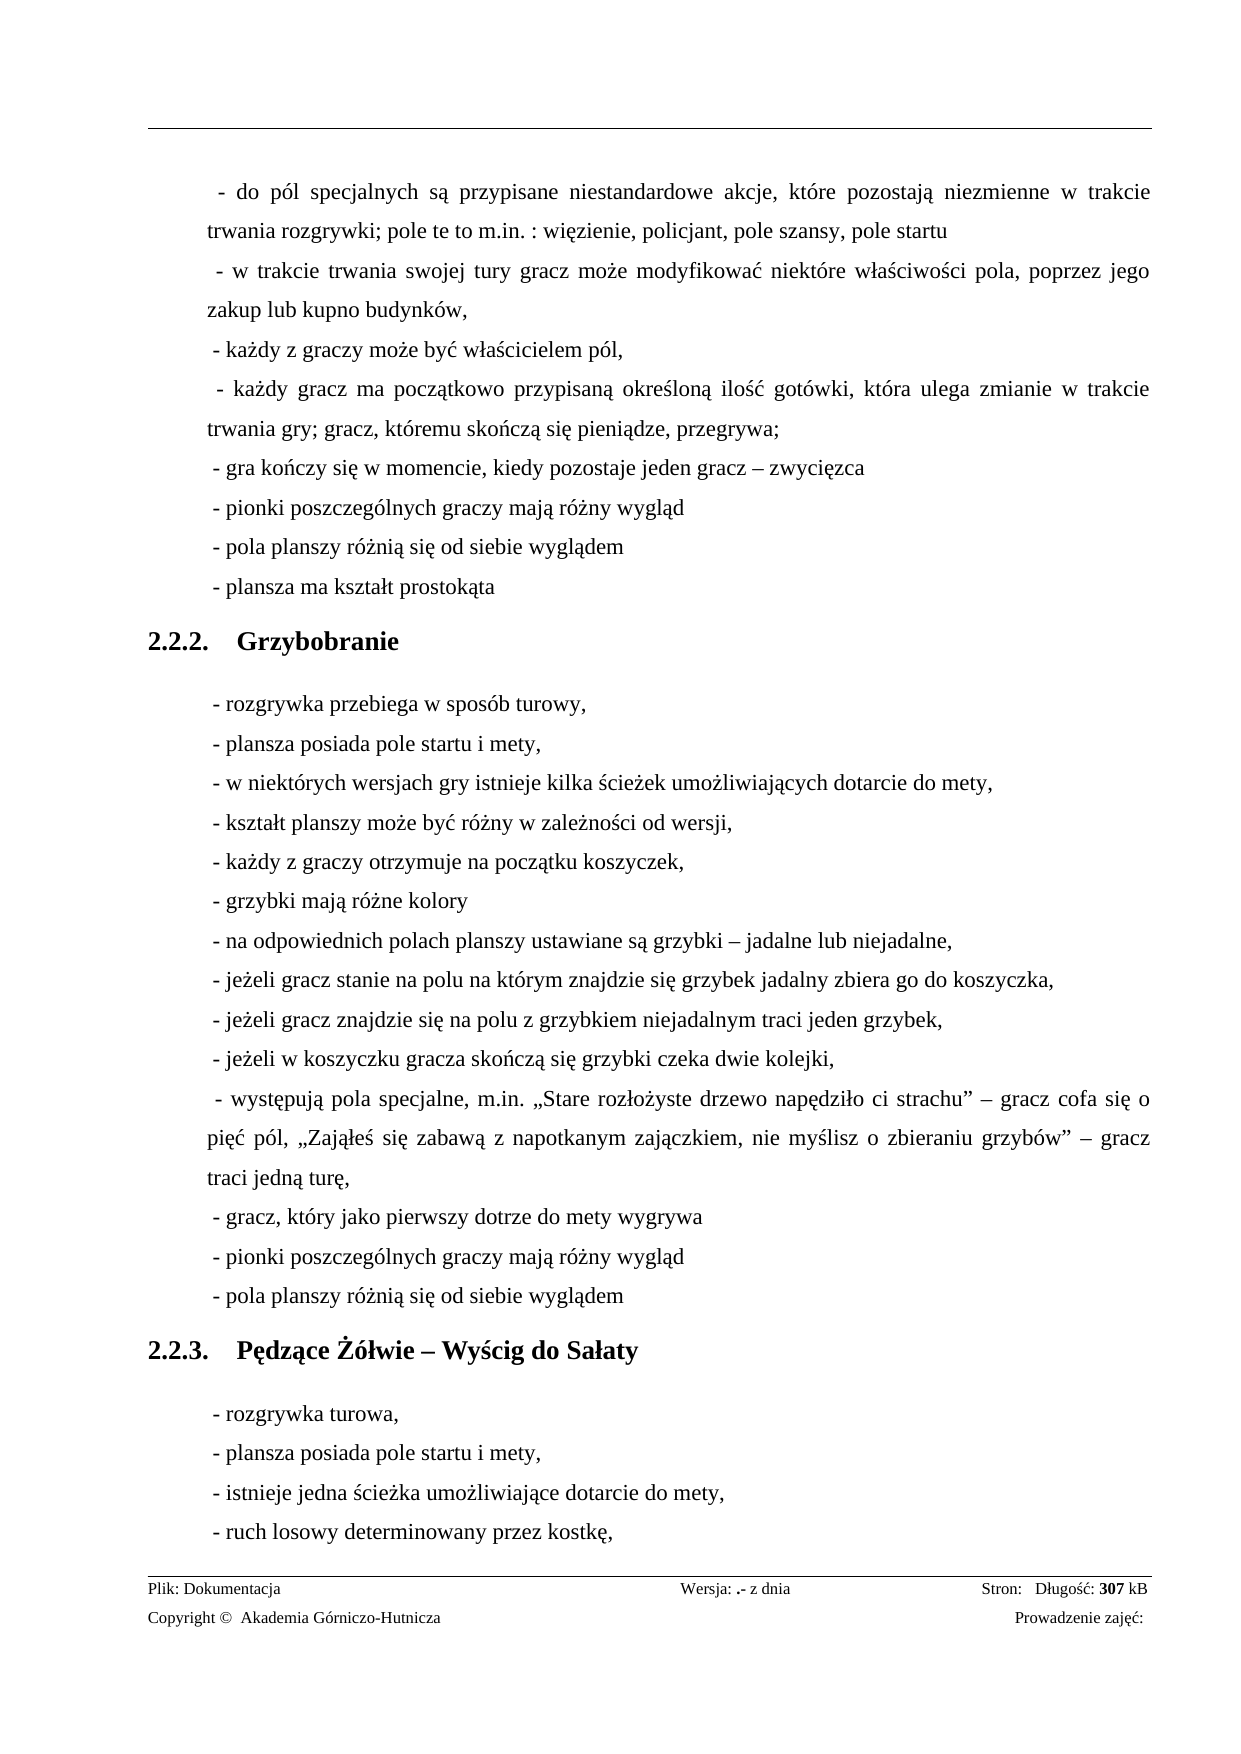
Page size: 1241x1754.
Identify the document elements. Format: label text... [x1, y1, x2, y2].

text - występują pola specjalne, m.in. „Stare rozłożyste drzewo napędziło ci strachu” – gracz cofa się o pięć pól, „Zająłeś się zabawą z napotkanym zajączkiem, nie myślisz o zbieraniu grzybów” – gracz traci jedną turę, [207, 1085, 1152, 1190]
text - rozgrywka turowa, [148, 1400, 1152, 1426]
text - gra kończy się w momencie, kiedy pozostaje jeden gracz – zwycięzca [207, 454, 1152, 481]
text - każdy z graczy może być właścicielem pól, [207, 336, 1152, 362]
text - kształt planszy może być różny w zależności od wersji, [148, 809, 1152, 835]
text - pola planszy różnią się od siebie wyglądem [207, 533, 1152, 560]
text - rozgrywka przebiega w sposób turowy, [148, 690, 1152, 717]
text - jeżeli w koszyczku gracza skończą się grzybki czeka dwie kolejki, [148, 1046, 1152, 1072]
text - na odpowiednich polach planszy ustawiane są grzybki – jadalne lub niejadalne, [148, 927, 1152, 953]
text - istnieje jedna ścieżka umożliwiające dotarcie do mety, [148, 1479, 1152, 1505]
text - gracz, który jako pierwszy dotrze do mety wygrywa [207, 1203, 1152, 1230]
text - plansza ma kształt prostokąta [207, 573, 1152, 599]
subtitle Grzybobranie [148, 625, 1152, 656]
text - ruch losowy determinowany przez kostkę, [148, 1518, 1152, 1544]
text - w trakcie trwania swojej tury gracz może modyfikować niektóre właściwości pola, poprzez jego zakup lub kupno budynków, [207, 257, 1152, 323]
text - każdy z graczy otrzymuje na początku koszyczek, [148, 848, 1152, 874]
text - pionki poszczególnych graczy mają różny wygląd [207, 1243, 1152, 1269]
text - jeżeli gracz znajdzie się na polu z grzybkiem niejadalnym traci jeden grzybek, [148, 1006, 1152, 1032]
text - plansza posiada pole startu i mety, [148, 1439, 1152, 1466]
text - pola planszy różnią się od siebie wyglądem [207, 1282, 1152, 1309]
subtitle Pędzące Żółwie – Wyścig do Sałaty [148, 1334, 1152, 1366]
text - grzybki mają różne kolory [148, 888, 1152, 914]
text - do pól specjalnych są przypisane niestandardowe akcje, które pozostają niezmienne w trakcie trwania rozgrywki; pole te to m.in. : więzienie, policjant, pole szansy, pole startu [207, 178, 1152, 244]
text - plansza posiada pole startu i mety, [148, 730, 1152, 756]
text - jeżeli gracz stanie na polu na którym znajdzie się grzybek jadalny zbiera go do koszyczka, [148, 967, 1152, 993]
text - pionki poszczególnych graczy mają różny wygląd [207, 494, 1152, 520]
text - każdy gracz ma początkowo przypisaną określoną ilość gotówki, która ulega zmianie w trakcie trwania gry; gracz, któremu skończą się pieniądze, przegrywa; [207, 375, 1152, 441]
text - w niektórych wersjach gry istnieje kilka ścieżek umożliwiających dotarcie do mety, [148, 769, 1152, 796]
